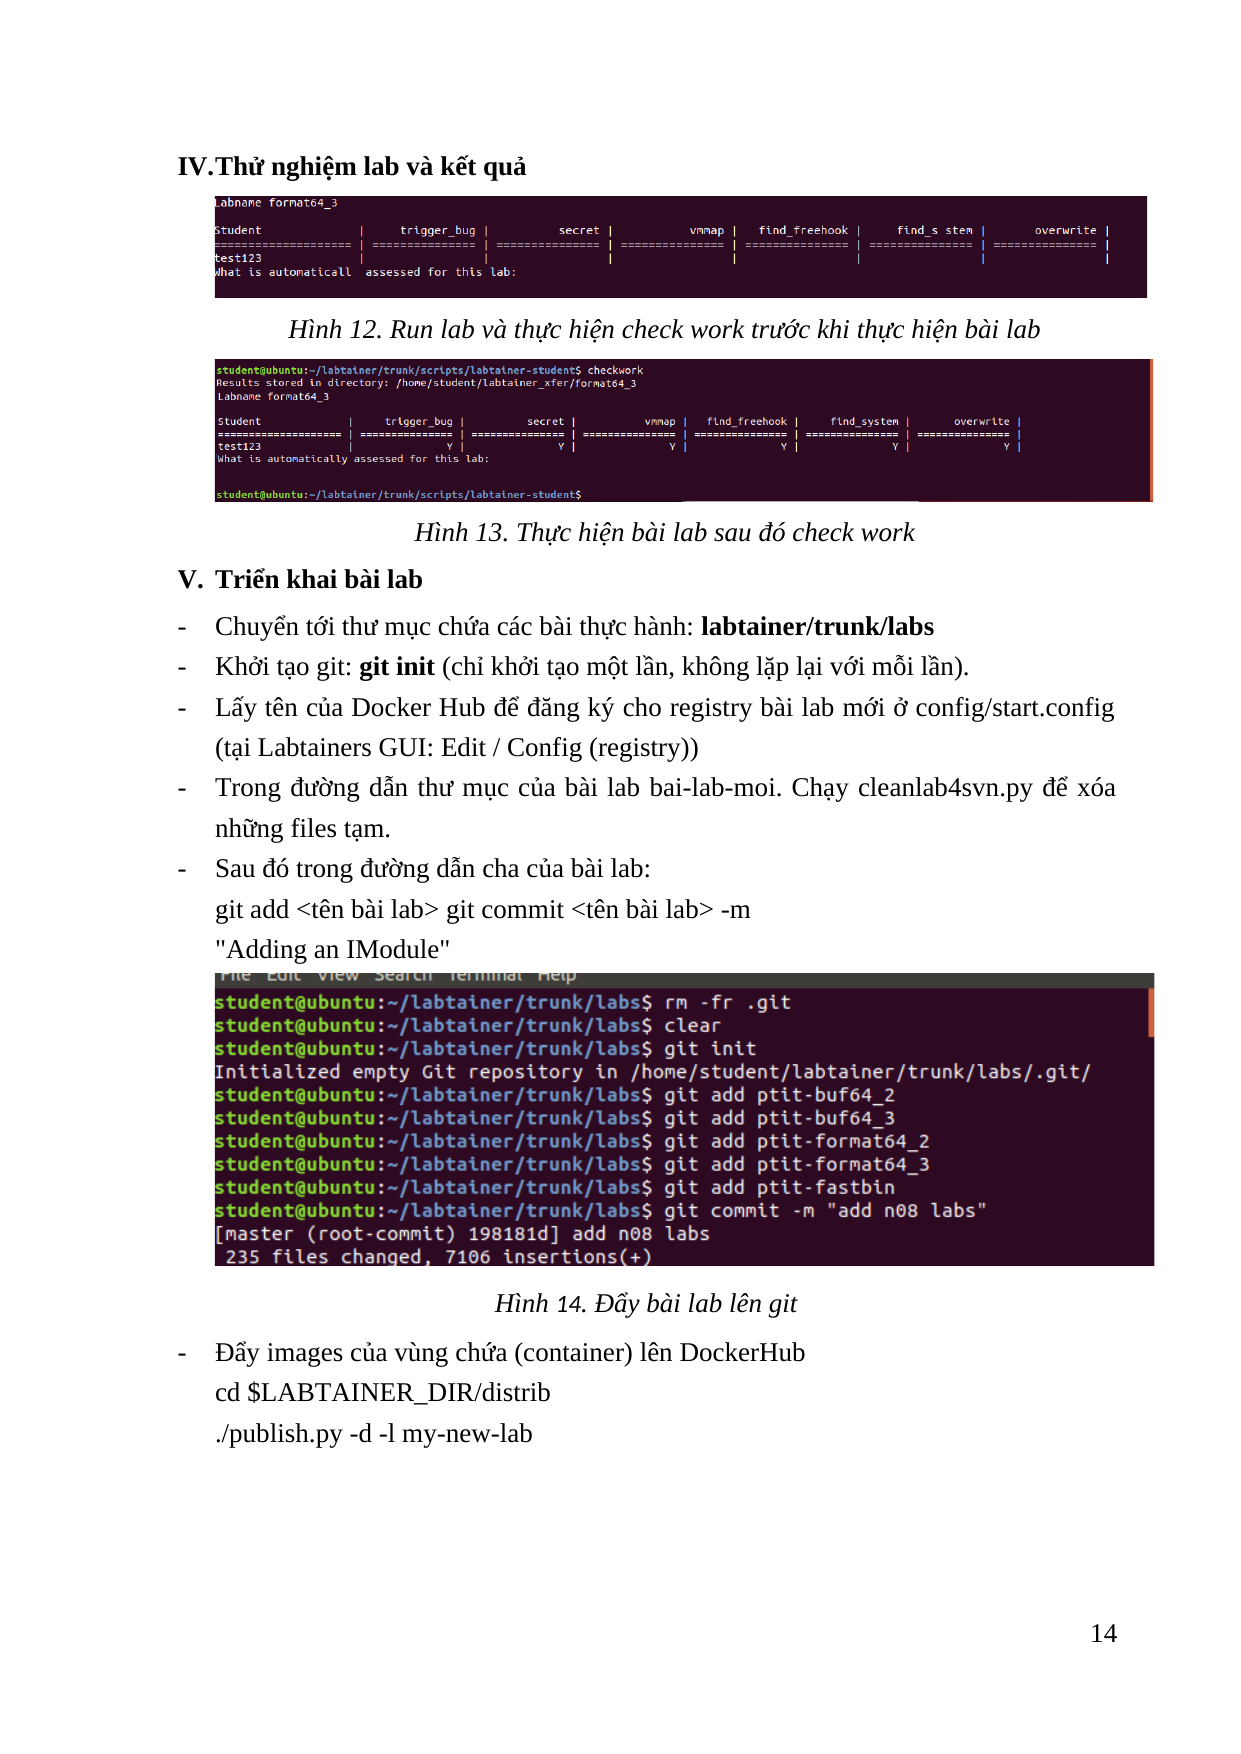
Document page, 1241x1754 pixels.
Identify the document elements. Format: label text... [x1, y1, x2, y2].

list Đẩy images của vùng chứa (container) lên DockerHub [177, 1336, 1117, 1367]
list "Adding an IModule" [215, 933, 1117, 964]
picture [214, 973, 1155, 1266]
picture [214, 359, 1154, 502]
list Trong đường dẫn thư mục của bài lab bai-lab-moi. Chạy cleanlab4svn.py để xóa những files tạm. [177, 771, 1117, 843]
list Sau đó trong đường dẫn cha của bài lab: [177, 852, 1117, 883]
text Hình 12. Run lab và thực hiện check work trước khi thực hiện bài lab [215, 313, 1117, 344]
list git add <tên bài lab> git commit <tên bài lab> -m [215, 893, 1117, 924]
list Thử nghiệm lab và kết quả [177, 150, 1117, 181]
text Hình 14. Đẩy bài lab lên git [177, 1287, 1117, 1319]
picture [214, 196, 1148, 298]
list Khởi tạo git: git init (chỉ khởi tạo một lần, không lặp lại với mỗi lần). [177, 650, 1117, 681]
list ./publish.py -d -l my-new-lab [215, 1417, 1117, 1448]
list Lấy tên của Docker Hub để đăng ký cho registry bài lab mới ở config/start.config (tại Labtainers GUI: Edit / Config (registry)) [177, 691, 1117, 762]
list Chuyển tới thư mục chứa các bài thực hành: labtainer/trunk/labs [177, 610, 1117, 641]
list Triển khai bài lab [177, 563, 1117, 594]
list cd $LABTAINER_DIR/distrib [215, 1376, 1117, 1408]
text Hình 13. Thực hiện bài lab sau đó check work [215, 516, 1117, 548]
